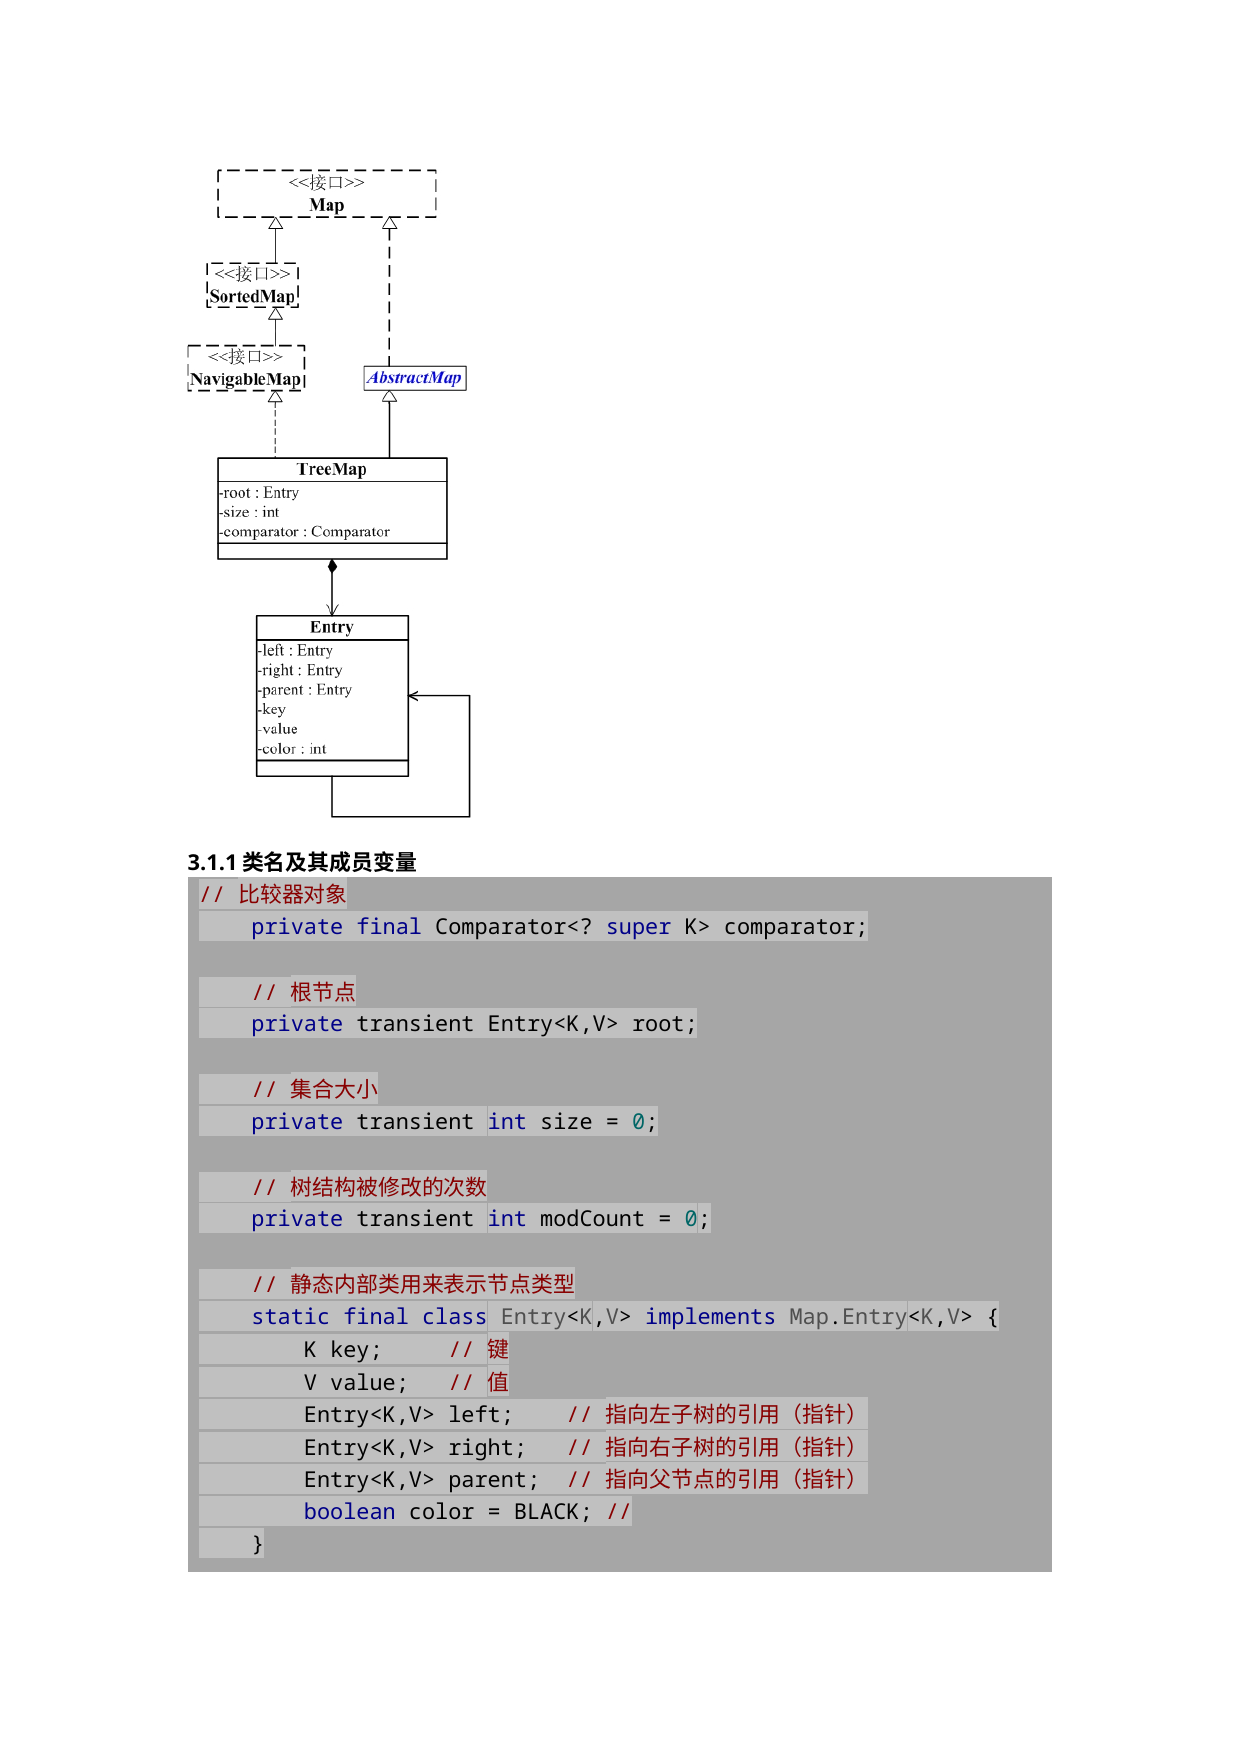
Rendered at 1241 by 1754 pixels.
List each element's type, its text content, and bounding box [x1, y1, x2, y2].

text 3.1.1类名及其成员变量 [187, 844, 1053, 877]
table_header // 比较器对象 private final Comparator<? super K> comparator; // 根节点 private transient Entry<K,V> root; // 集合大小 private transient int size = 0; // 树结构被修改的次数 private transient int modCount = 0; // 静态内部类用来表示节点类型 static final class Entry<K,V> implements Map.Entry<K,V> { K key; // 键 V value; // 值 Entry<K,V> left; // 指向左子树的引用（指针） Entry<K,V> right; // 指向右子树的引用（指针） Entry<K,V> parent; // 指向父节点的引用（指针） boolean color = BLACK; // } [188, 877, 1052, 1572]
picture [187, 162, 489, 819]
